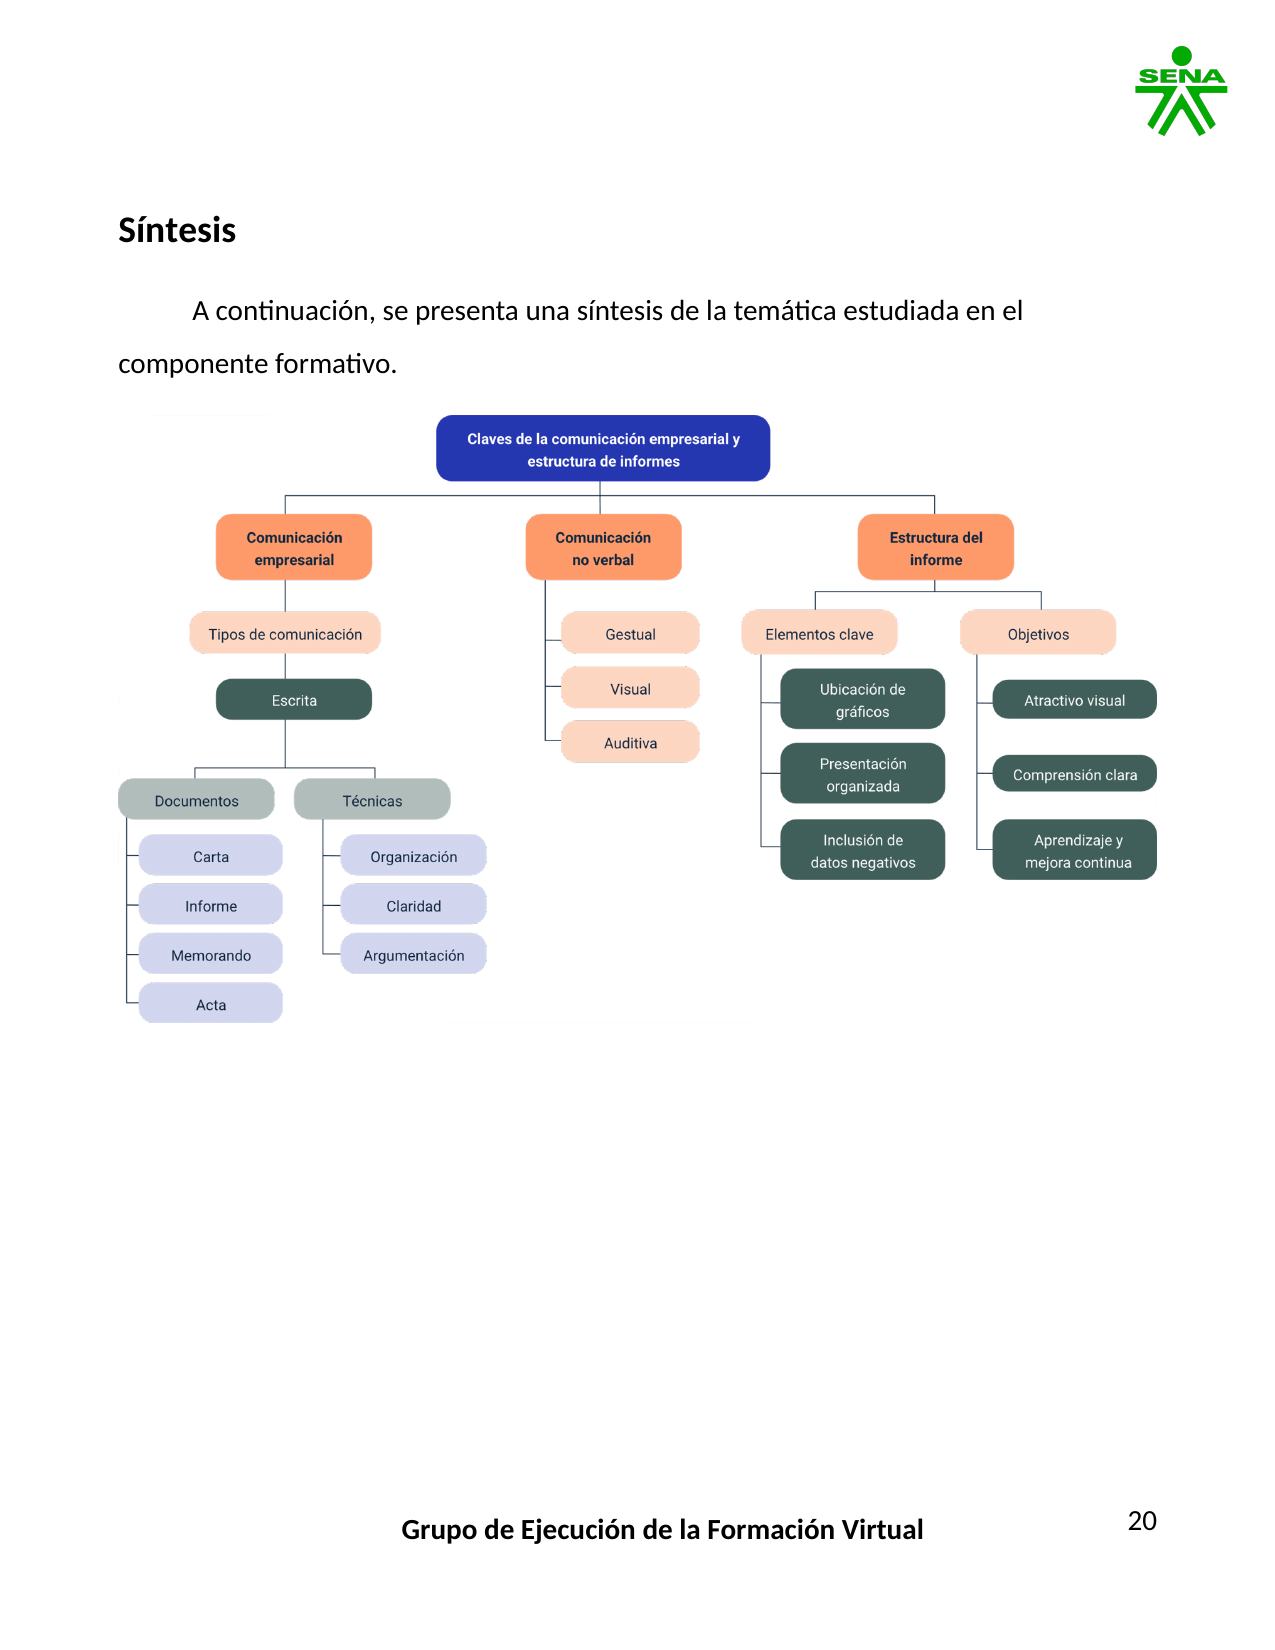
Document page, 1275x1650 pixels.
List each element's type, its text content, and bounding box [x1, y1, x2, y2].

picture [1135, 46, 1228, 136]
picture [118, 415, 1157, 1023]
text A continuación, se presenta una síntesis de la temática estudiada en el componente formativo. [118, 292, 1157, 381]
text Síntesis [118, 206, 1157, 252]
